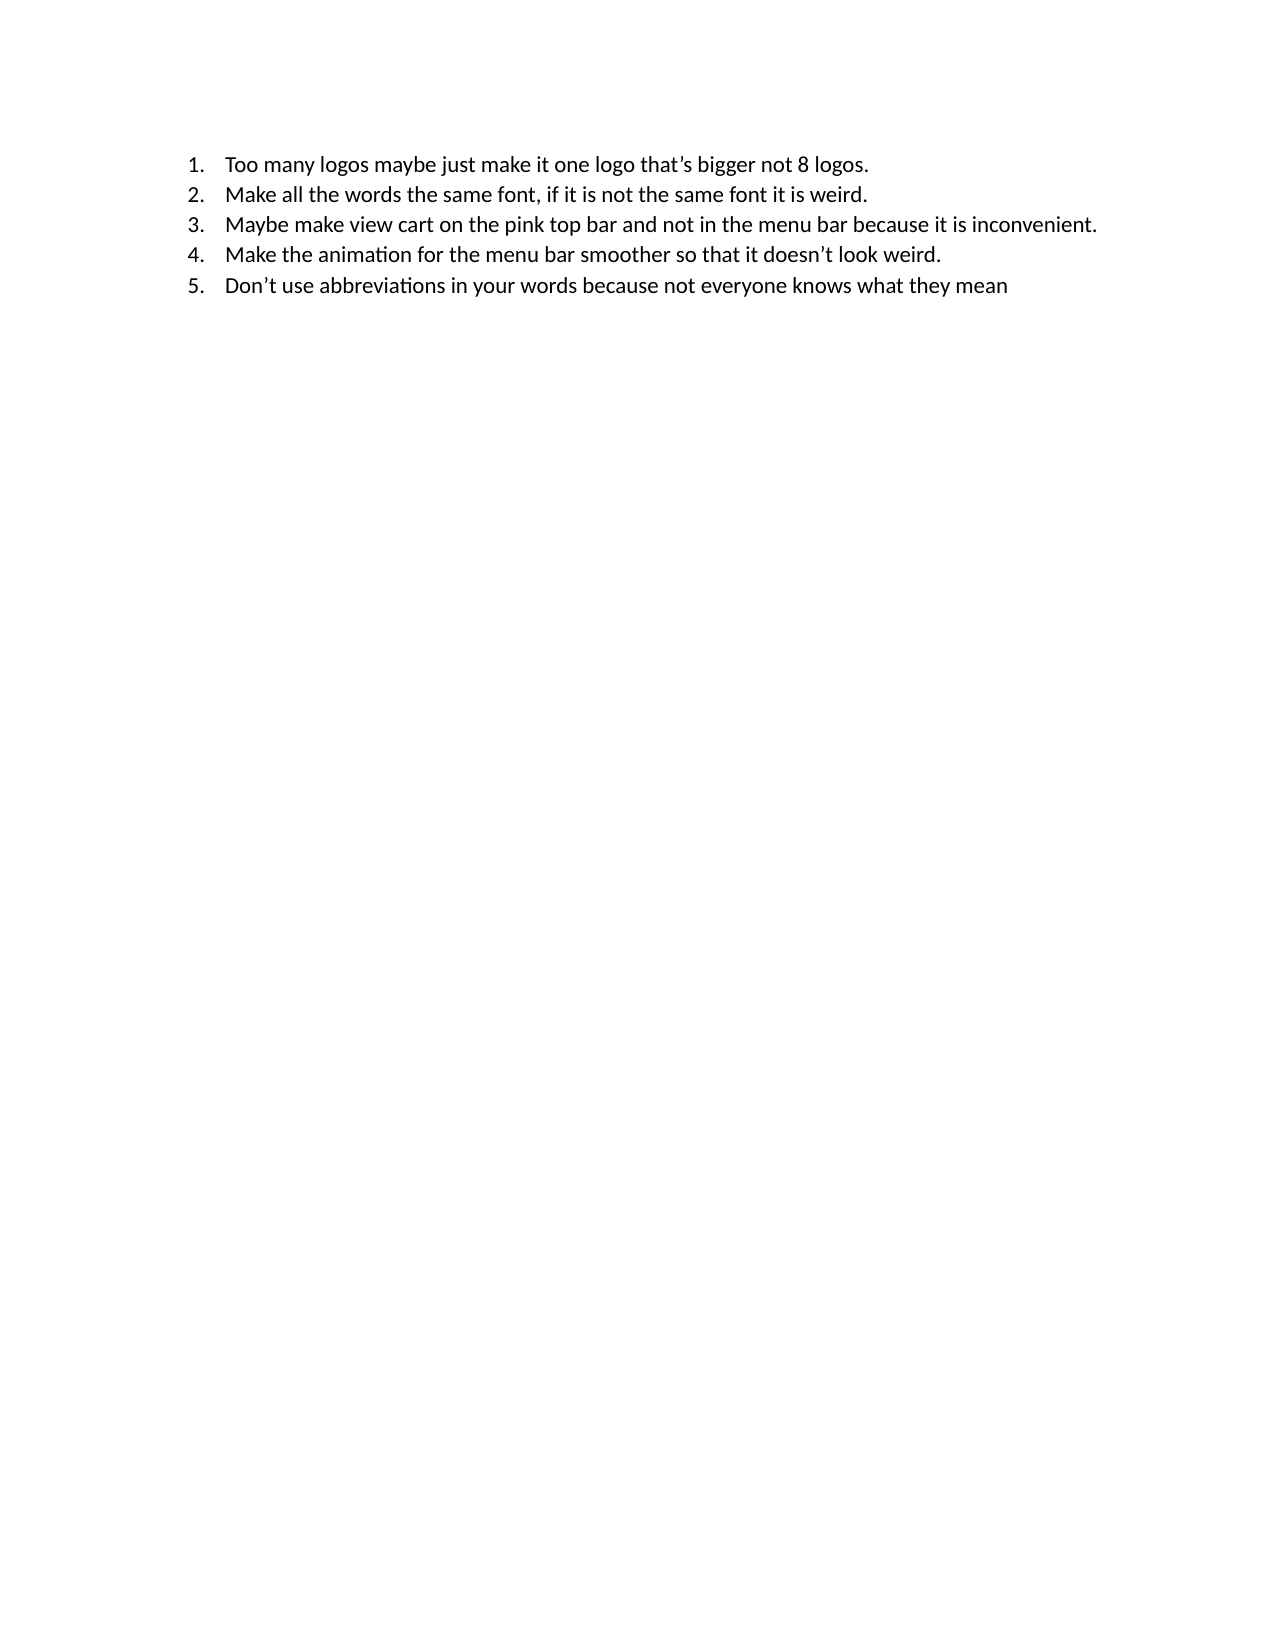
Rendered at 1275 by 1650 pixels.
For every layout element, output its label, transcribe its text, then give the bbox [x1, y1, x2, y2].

list Don’t use abbreviations in your words because not everyone knows what they mean [187, 271, 1125, 299]
list Make all the words the same font, if it is not the same font it is weird. [187, 180, 1125, 208]
list Make the animation for the menu bar smoother so that it doesn’t look weird. [187, 241, 1125, 269]
list Maybe make view cart on the pink top bar and not in the menu bar because it is inconvenient. [187, 210, 1125, 238]
list Too many logos maybe just make it one logo that’s bigger not 8 logos. [187, 150, 1125, 178]
